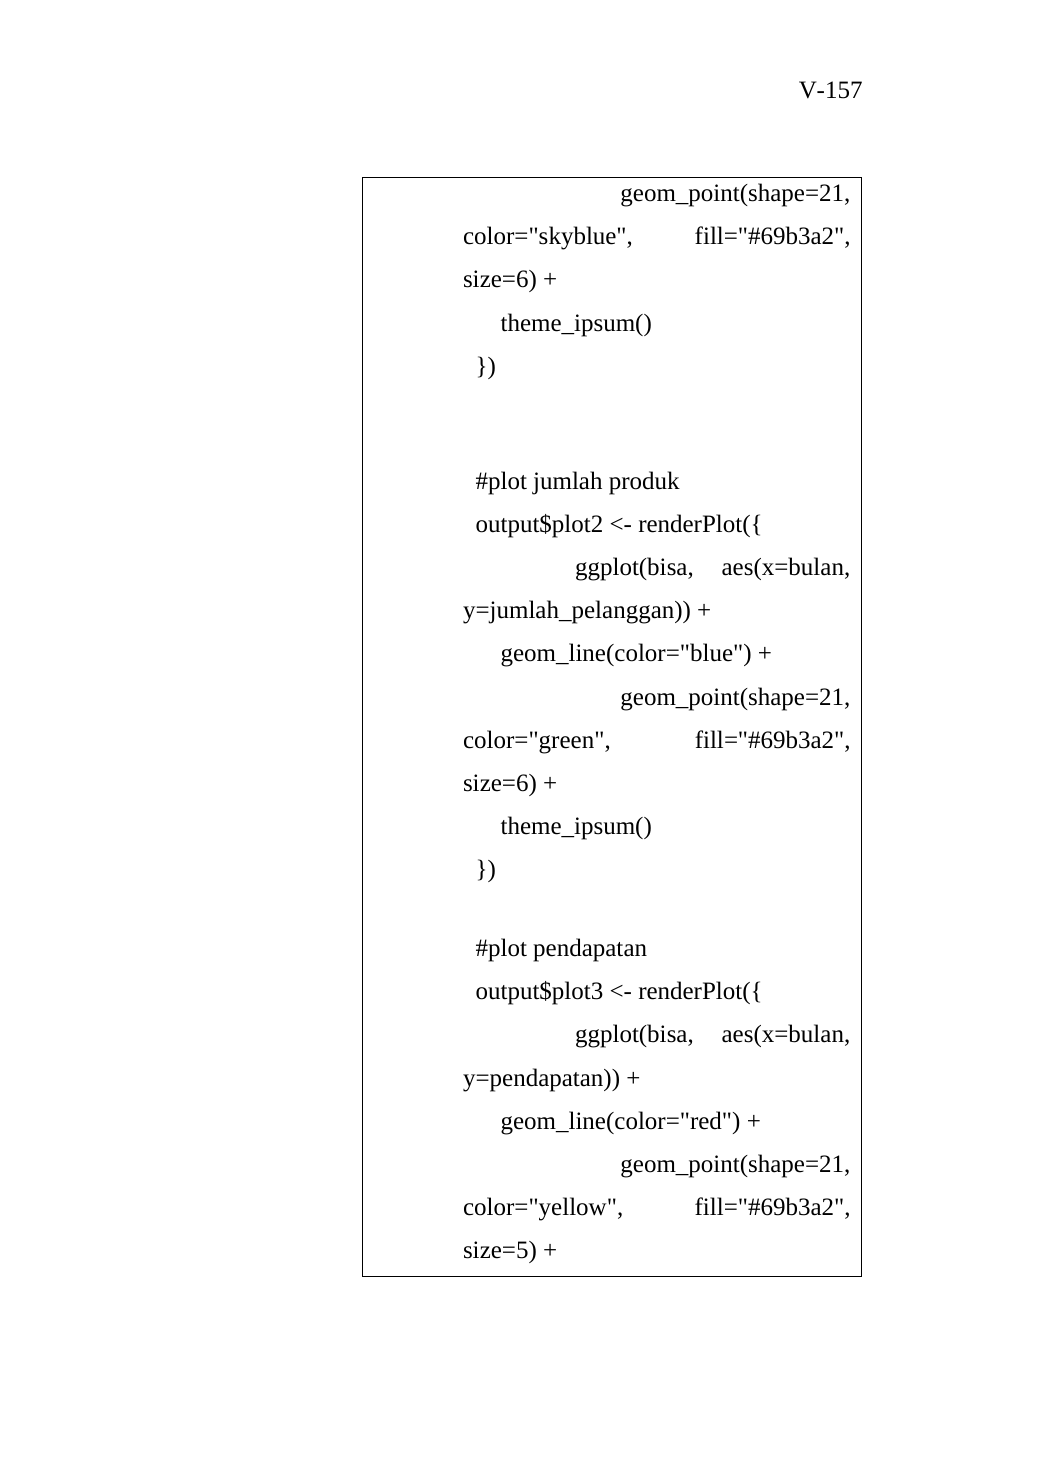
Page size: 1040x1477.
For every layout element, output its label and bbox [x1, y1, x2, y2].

table_header [363, 178, 861, 1276]
